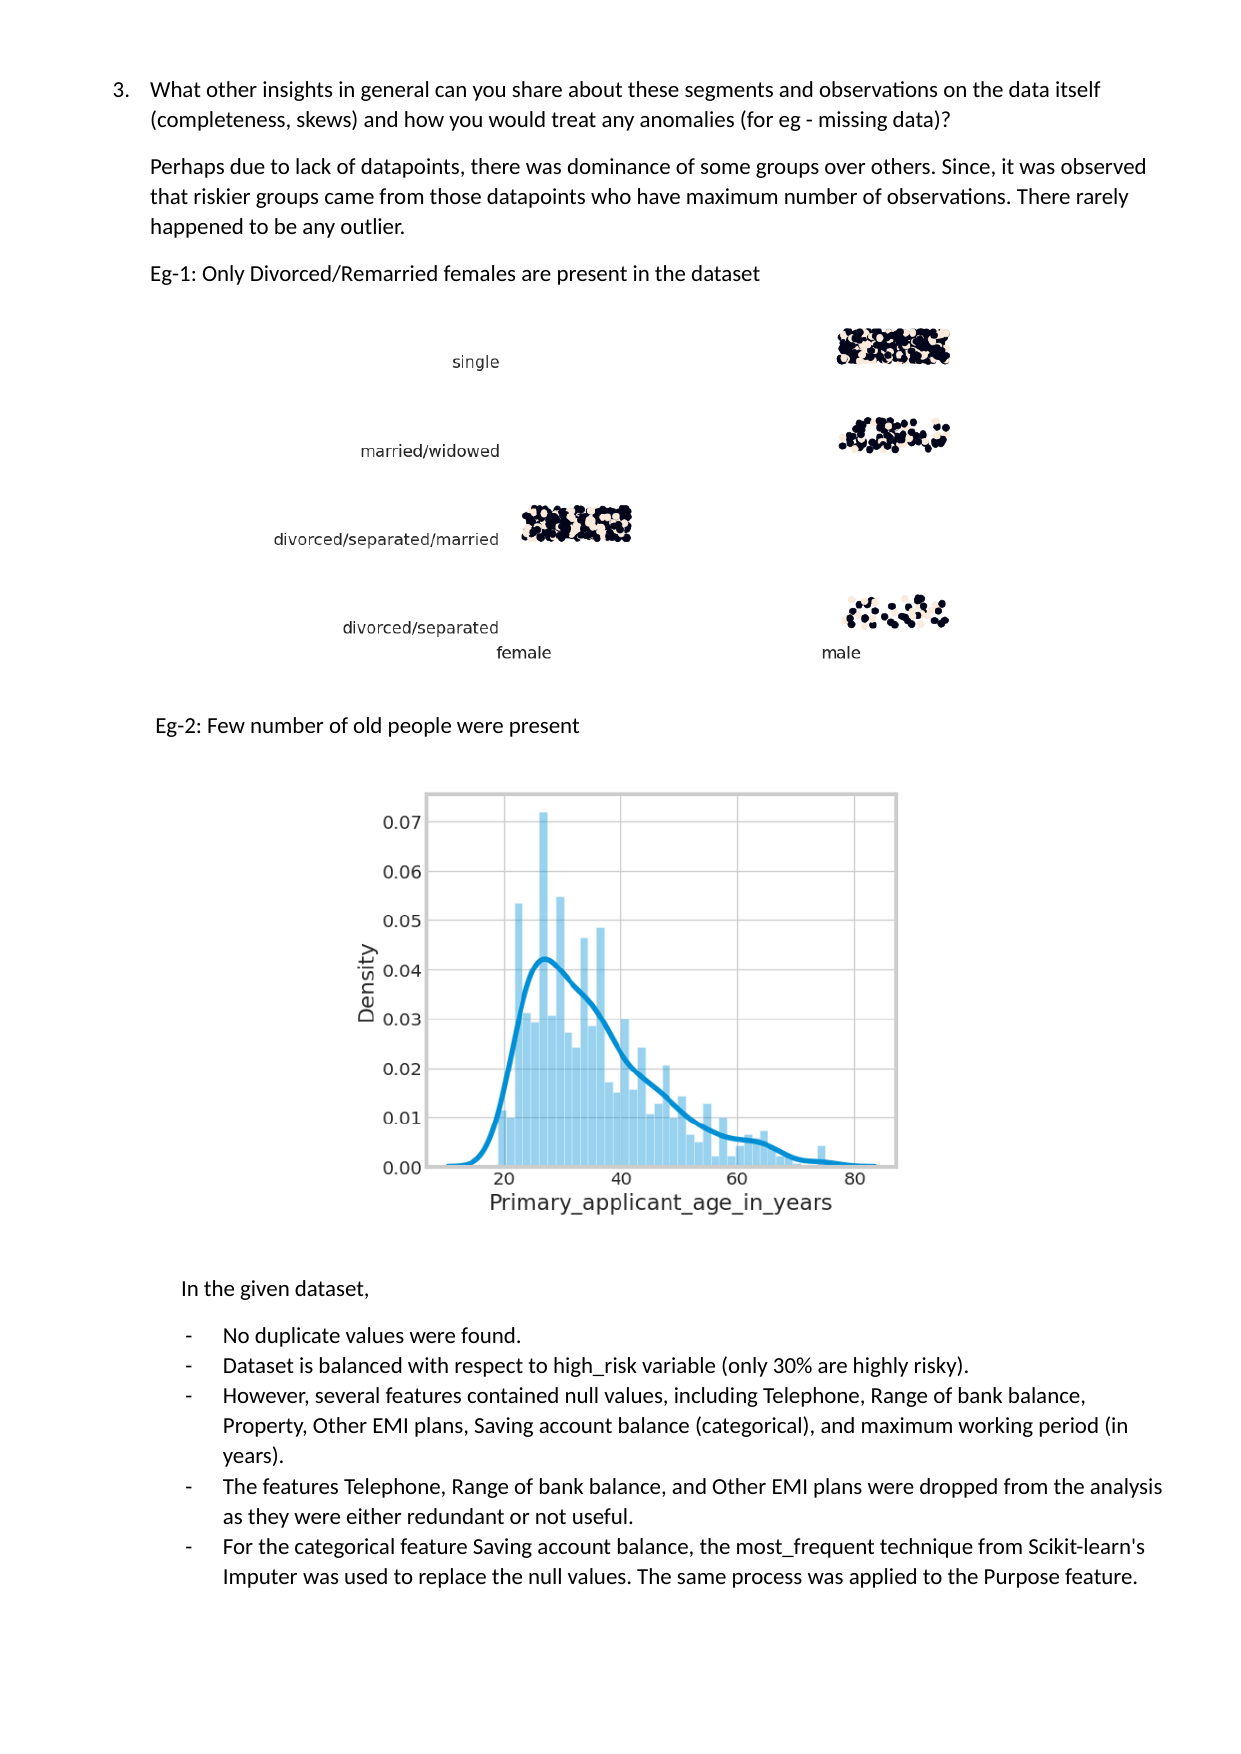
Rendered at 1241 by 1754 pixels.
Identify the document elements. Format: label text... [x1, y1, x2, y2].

list For the categorical feature Saving account balance, the most_frequent technique from Scikit-learn's Imputer was used to replace the null values. The same process was applied to the Purpose feature. [185, 1532, 1165, 1591]
text Eg-2: Few number of old people were present [150, 711, 1165, 739]
list No duplicate values were found. [185, 1321, 1165, 1349]
list Dataset is balanced with respect to high_risk variable (only 30% are highly risky). [185, 1351, 1165, 1379]
list However, several features contained null values, including Telephone, Range of bank balance, Property, Other EMI plans, Saving account balance (categorical), and maximum working period (in years). [185, 1381, 1165, 1470]
text Eg-1: Only Divorced/Remarried females are present in the dataset [150, 259, 1165, 287]
list What other insights in general can you share about these segments and observations on the data itself (completeness, skews) and how you would treat any anomalies (for eg - missing data)? [112, 75, 1165, 133]
picture [325, 762, 916, 1227]
text Perhaps due to lack of datapoints, there was dominance of some groups over others. Since, it was observed that riskier groups came from those datapoints who have maximum number of observations. There rarely happened to be any outlier. [150, 152, 1165, 241]
text In the given dataset, [75, 1274, 1165, 1302]
list The features Telephone, Range of bank balance, and Other EMI plans were dropped from the analysis as they were either redundant or not useful. [185, 1472, 1165, 1530]
picture [265, 310, 975, 669]
